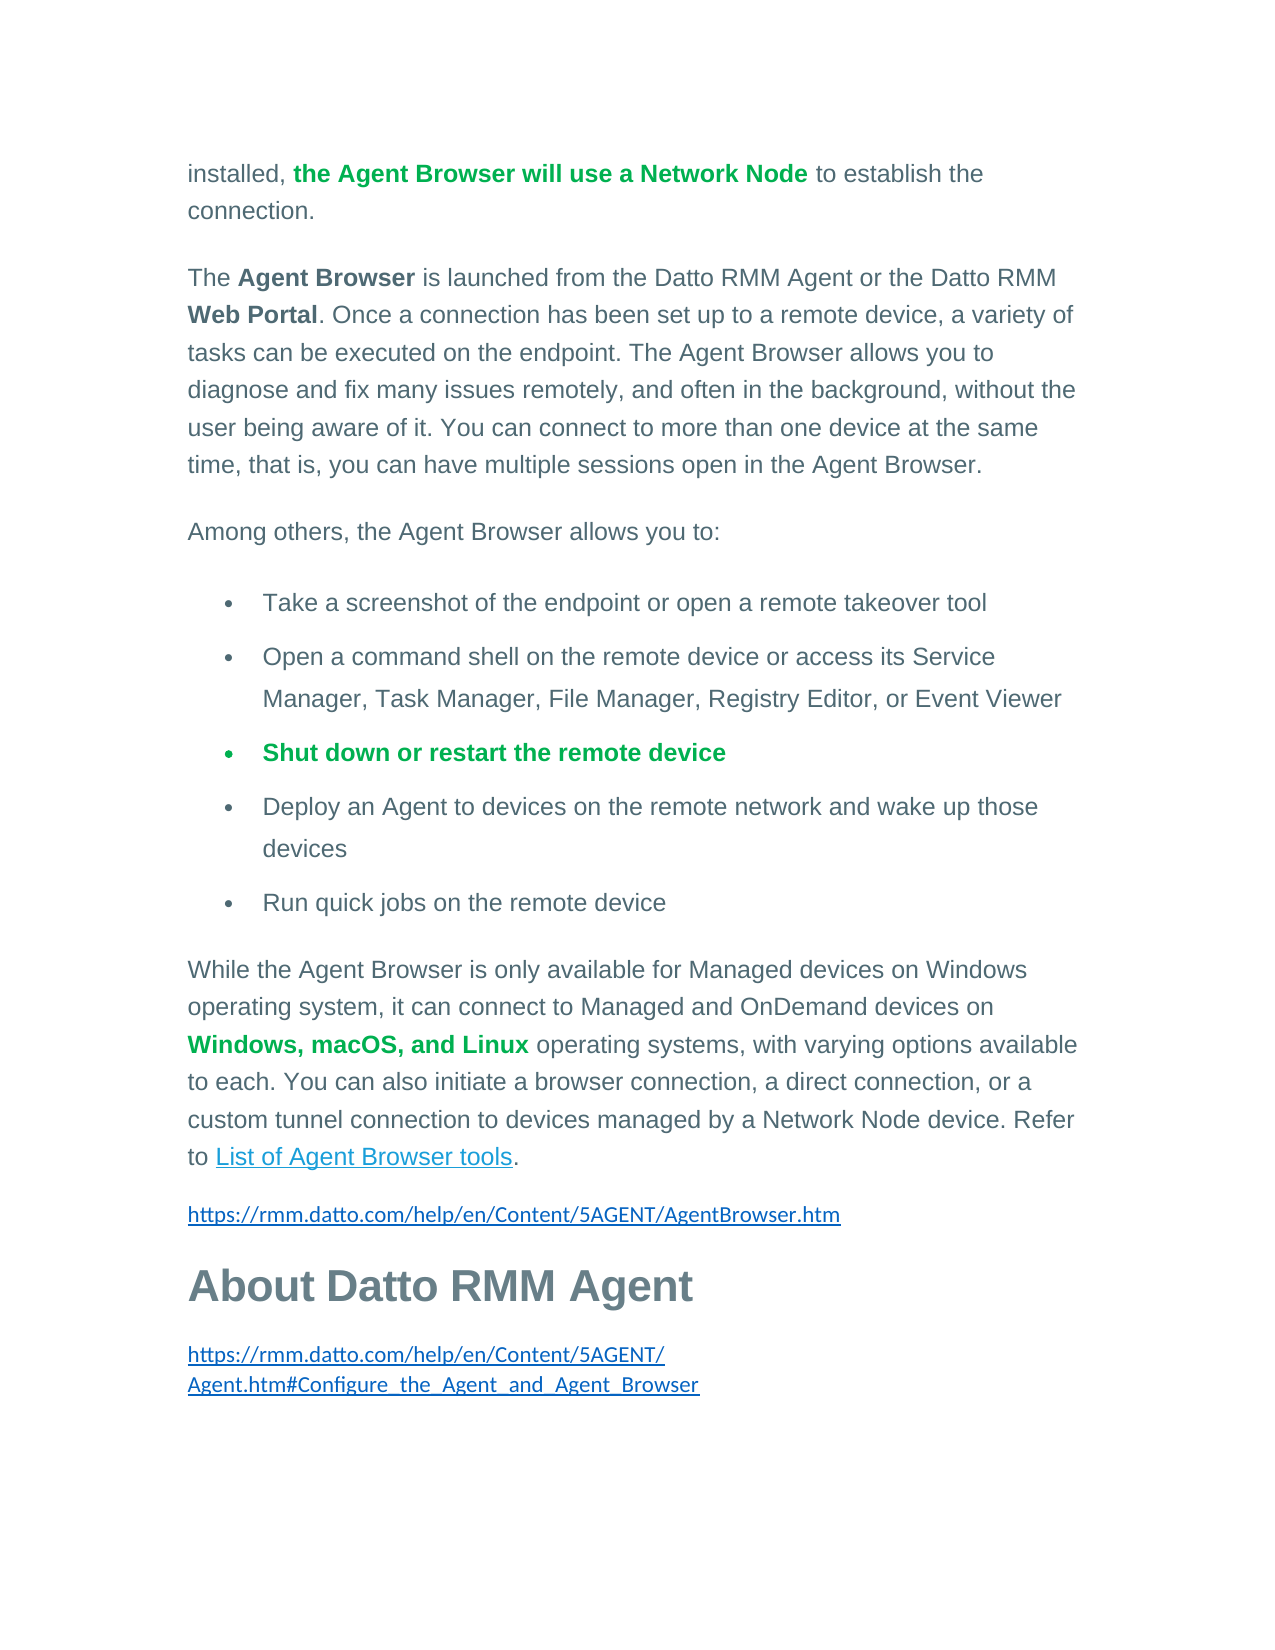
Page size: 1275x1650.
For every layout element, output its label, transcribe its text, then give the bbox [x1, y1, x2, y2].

list Deploy an Agent to devices on the remote network and wake up those devices [225, 779, 1087, 862]
text While the Agent Browser is only available for Managed devices on Windows operating system, it can connect to Managed and OnDemand devices on Windows, macOS, and Linux operating systems, with varying options available to each. You can also initiate a browser connection, a direct connection, or a custom tunnel connection to devices managed by a Network Node device. Refer to List of Agent Browser tools. [187, 946, 1087, 1171]
text https://rmm.datto.com/help/en/Content/5AGENT/Agent.htm#Configure_the_Agent_and_Agent_Browser [187, 1340, 1087, 1398]
text https://rmm.datto.com/help/en/Content/5AGENT/AgentBrowser.htm [187, 1200, 1087, 1228]
text Among others, the Agent Browser allows you to: [187, 508, 1087, 546]
list Take a screenshot of the endpoint or open a remote takeover tool [225, 575, 1087, 617]
list Open a command shell on the remote device or access its Service Manager, Task Manager, File Manager, Registry Editor, or Event Viewer [225, 629, 1087, 712]
text The Agent Browser is launched from the Datto RMM Agent or the Datto RMM Web Portal. Once a connection has been set up to a remote device, a variety of tasks can be executed on the endpoint. The Agent Browser allows you to diagnose and fix many issues remotely, and often in the background, without the user being aware of it. You can connect to more than one device at the same time, that is, you can have multiple sessions open in the Agent Browser. [187, 254, 1087, 479]
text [187, 150, 1087, 225]
subtitle About Datto RMM Agent [187, 1259, 1087, 1311]
list Run quick jobs on the remote device [225, 875, 1087, 917]
list Shut down or restart the remote device [225, 725, 1087, 767]
